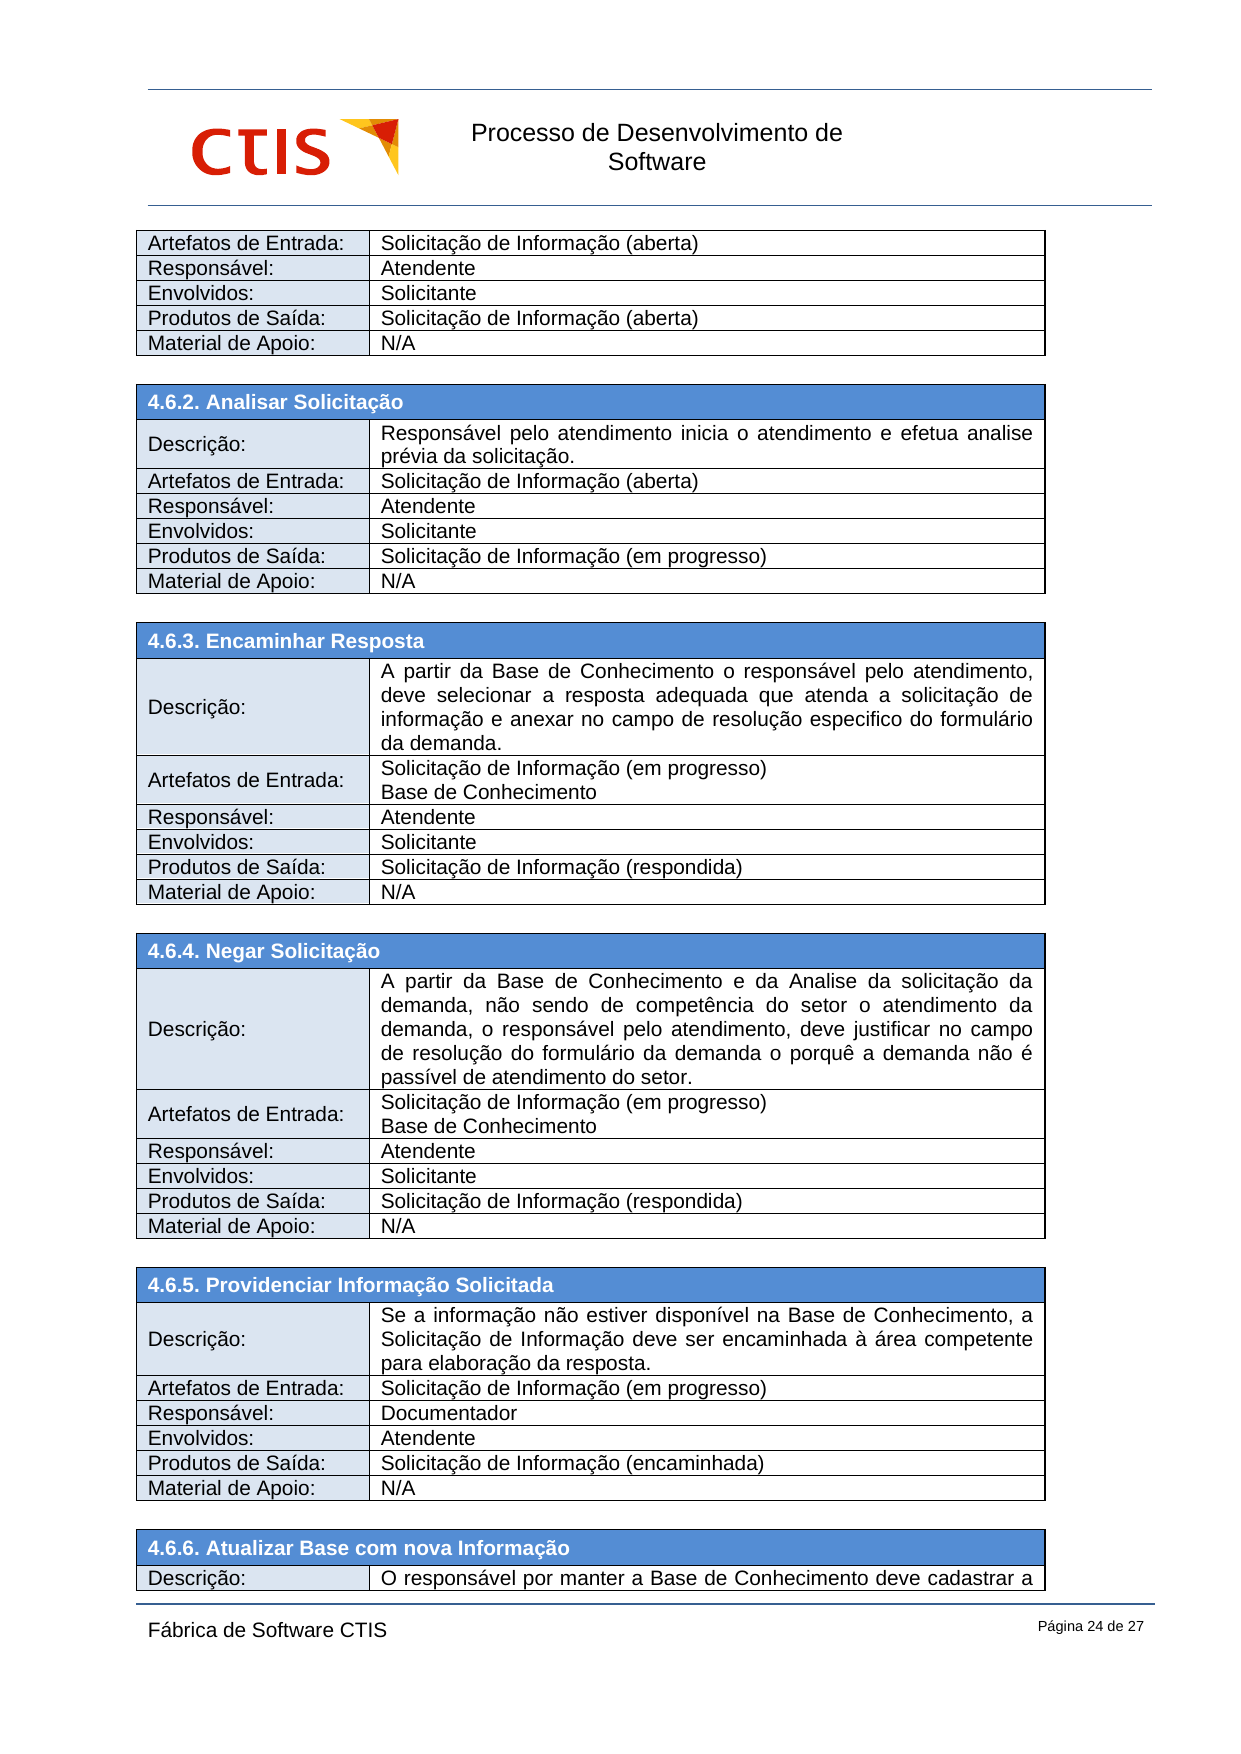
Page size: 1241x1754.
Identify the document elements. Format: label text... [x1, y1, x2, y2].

table_cell Atendente [370, 805, 1044, 828]
table_cell Solicitante [370, 1164, 1044, 1188]
table_cell Artefatos de Entrada: [137, 756, 369, 803]
table_cell Solicitante [370, 281, 1044, 305]
table_cell Atendente [370, 1426, 1044, 1450]
table_cell Descrição: [137, 1303, 369, 1375]
table_cell Responsável: [137, 494, 369, 518]
table_cell Envolvidos: [137, 1426, 369, 1450]
table_cell Descrição: [137, 1566, 369, 1590]
table_cell Solicitante [370, 519, 1044, 543]
table_cell Produtos de Saída: [137, 544, 369, 568]
table_cell Atendente [370, 1139, 1044, 1163]
table_cell A partir da Base de Conhecimento o responsável pelo atendimento, deve selecionar a resposta adequada que atenda a solicitação de informação e anexar no campo de resolução especifico do formulário da demanda. [370, 659, 1044, 754]
table_header Encaminhar Resposta [137, 623, 1044, 658]
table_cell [370, 1566, 1044, 1590]
table_header Analisar Solicitação [137, 385, 1044, 419]
table_header Negar Solicitação [137, 934, 1044, 968]
table_cell Descrição: [137, 969, 369, 1089]
table_cell Documentador [370, 1401, 1044, 1425]
table_cell N/A [370, 569, 1044, 593]
table_cell Solicitante [370, 830, 1044, 853]
table_cell Material de Apoio: [137, 331, 369, 355]
table_cell Responsável: [137, 1139, 369, 1163]
table_cell Solicitação de Informação (em progresso) [370, 544, 1044, 568]
table_cell Produtos de Saída: [137, 855, 369, 878]
table_cell Material de Apoio: [137, 880, 369, 903]
table_cell N/A [370, 880, 1044, 903]
table_cell Material de Apoio: [137, 1214, 369, 1238]
table_cell Artefatos de Entrada: [137, 231, 369, 255]
table_header Atualizar Base com nova Informação [137, 1530, 1044, 1565]
table_cell Solicitação de Informação (aberta) [370, 231, 1044, 255]
table_cell Produtos de Saída: [137, 306, 369, 330]
table_cell Descrição: [137, 420, 369, 468]
table_cell Atendente [370, 494, 1044, 518]
table_cell Envolvidos: [137, 1164, 369, 1188]
table_cell Solicitação de Informação (respondida) [370, 1189, 1044, 1213]
table_cell Artefatos de Entrada: [137, 1090, 369, 1138]
table_cell Envolvidos: [137, 281, 369, 305]
table_cell Material de Apoio: [137, 1476, 369, 1500]
table_cell Solicitação de Informação (em progresso) [370, 1376, 1044, 1400]
table_header Providenciar Informação Solicitada [137, 1268, 1044, 1302]
table_cell Se a informação não estiver disponível na Base de Conhecimento, a Solicitação de Informação deve ser encaminhada à área competente para elaboração da resposta. [370, 1303, 1044, 1375]
table_cell Solicitação de Informação (encaminhada) [370, 1451, 1044, 1475]
table_cell N/A [370, 331, 1044, 355]
table_cell Produtos de Saída: [137, 1189, 369, 1213]
table_cell Solicitação de Informação (aberta) [370, 469, 1044, 493]
table_cell Responsável: [137, 256, 369, 280]
table_cell Artefatos de Entrada: [137, 469, 369, 493]
table_cell Solicitação de Informação (em progresso) Base de Conhecimento [370, 1090, 1044, 1138]
table_cell Descrição: [137, 659, 369, 754]
table_cell Responsável: [137, 1401, 369, 1425]
table_cell Responsável: [137, 805, 369, 828]
table_cell Produtos de Saída: [137, 1451, 369, 1475]
table_cell Responsável pelo atendimento inicia o atendimento e efetua analise prévia da solicitação. [370, 420, 1044, 468]
table_cell Atendente [370, 256, 1044, 280]
table_cell N/A [370, 1214, 1044, 1238]
table_cell Solicitação de Informação (em progresso) Base de Conhecimento [370, 756, 1044, 803]
table_cell Envolvidos: [137, 519, 369, 543]
table_cell N/A [370, 1476, 1044, 1500]
table_cell Envolvidos: [137, 830, 369, 853]
table_cell Material de Apoio: [137, 569, 369, 593]
table_cell Solicitação de Informação (respondida) [370, 855, 1044, 878]
table_cell Artefatos de Entrada: [137, 1376, 369, 1400]
table_cell Solicitação de Informação (aberta) [370, 306, 1044, 330]
table_cell A partir da Base de Conhecimento e da Analise da solicitação da demanda, não sendo de competência do setor o atendimento da demanda, o responsável pelo atendimento, deve justificar no campo de resolução do formulário da demanda o porquê a demanda não é passível de atendimento do setor. [370, 969, 1044, 1089]
